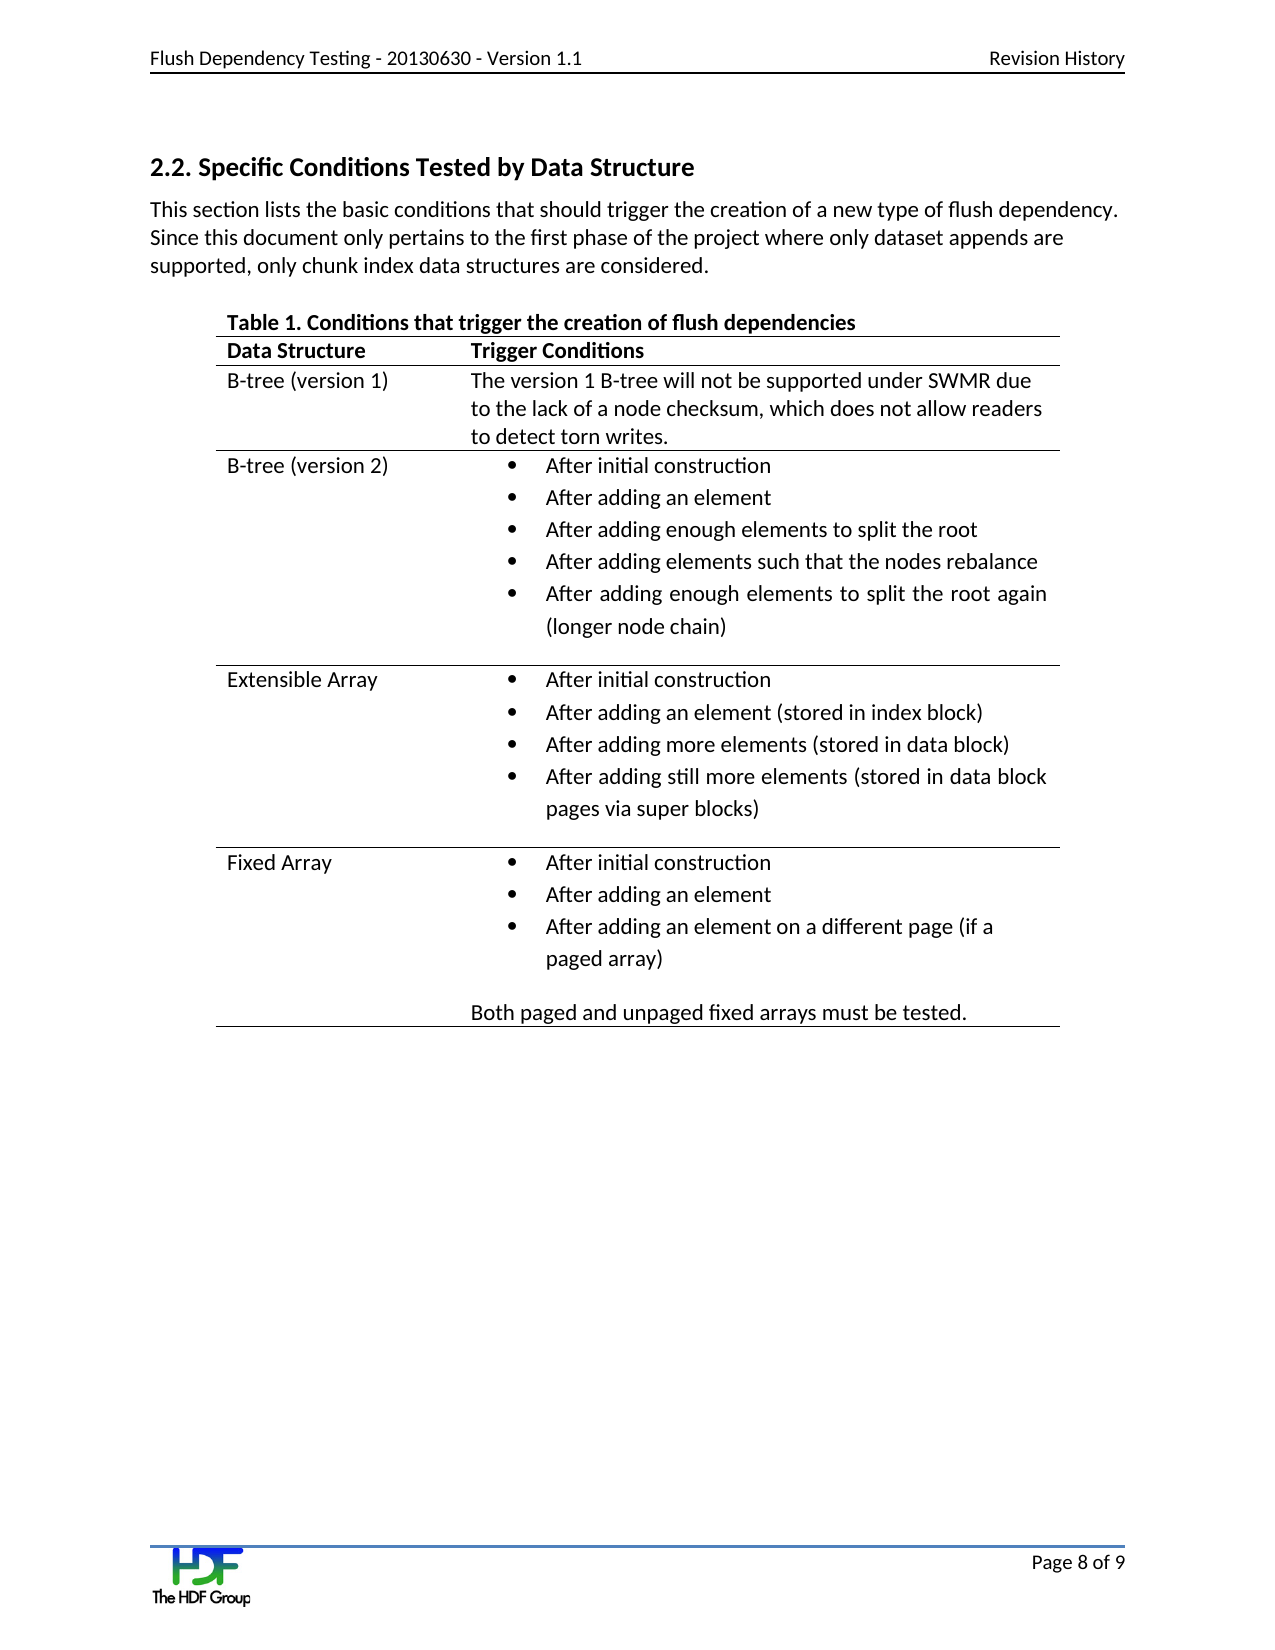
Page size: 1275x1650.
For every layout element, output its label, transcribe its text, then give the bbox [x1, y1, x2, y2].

table_cell B-tree (version 1) [216, 366, 459, 450]
table_cell After initial construction After adding an element After adding enough elements to split the root After adding elements such that the nodes rebalance After adding enough elements to split the root again (longer node chain) [459, 451, 1059, 664]
table_cell B-tree (version 2) [216, 451, 459, 664]
subtitle Specific Conditions Tested by Data Structure [150, 150, 1125, 183]
table_cell Extensible Array [216, 666, 459, 847]
text This section lists the basic conditions that should trigger the creation of a new type of flush dependency. Since this document only pertains to the first phase of the project where only dataset appends are supported, only chunk index data structures are considered. [150, 196, 1125, 279]
table_cell The version 1 B-tree will not be supported under SWMR due to the lack of a node checksum, which does not allow readers to detect torn writes. [459, 366, 1059, 450]
table_cell Trigger Conditions [459, 337, 1059, 365]
table_header Table 1. Conditions that trigger the creation of flush dependencies [216, 308, 1059, 336]
table_cell After initial construction After adding an element After adding an element on a different page (if a paged array) Both paged and unpaged fixed arrays must be tested. [459, 848, 1059, 1026]
picture [152, 1548, 251, 1607]
table_cell Data Structure [216, 337, 459, 365]
table_cell Fixed Array [216, 848, 459, 1026]
table_cell After initial construction After adding an element (stored in index block) After adding more elements (stored in data block) After adding still more elements (stored in data block pages via super blocks) [459, 666, 1059, 847]
